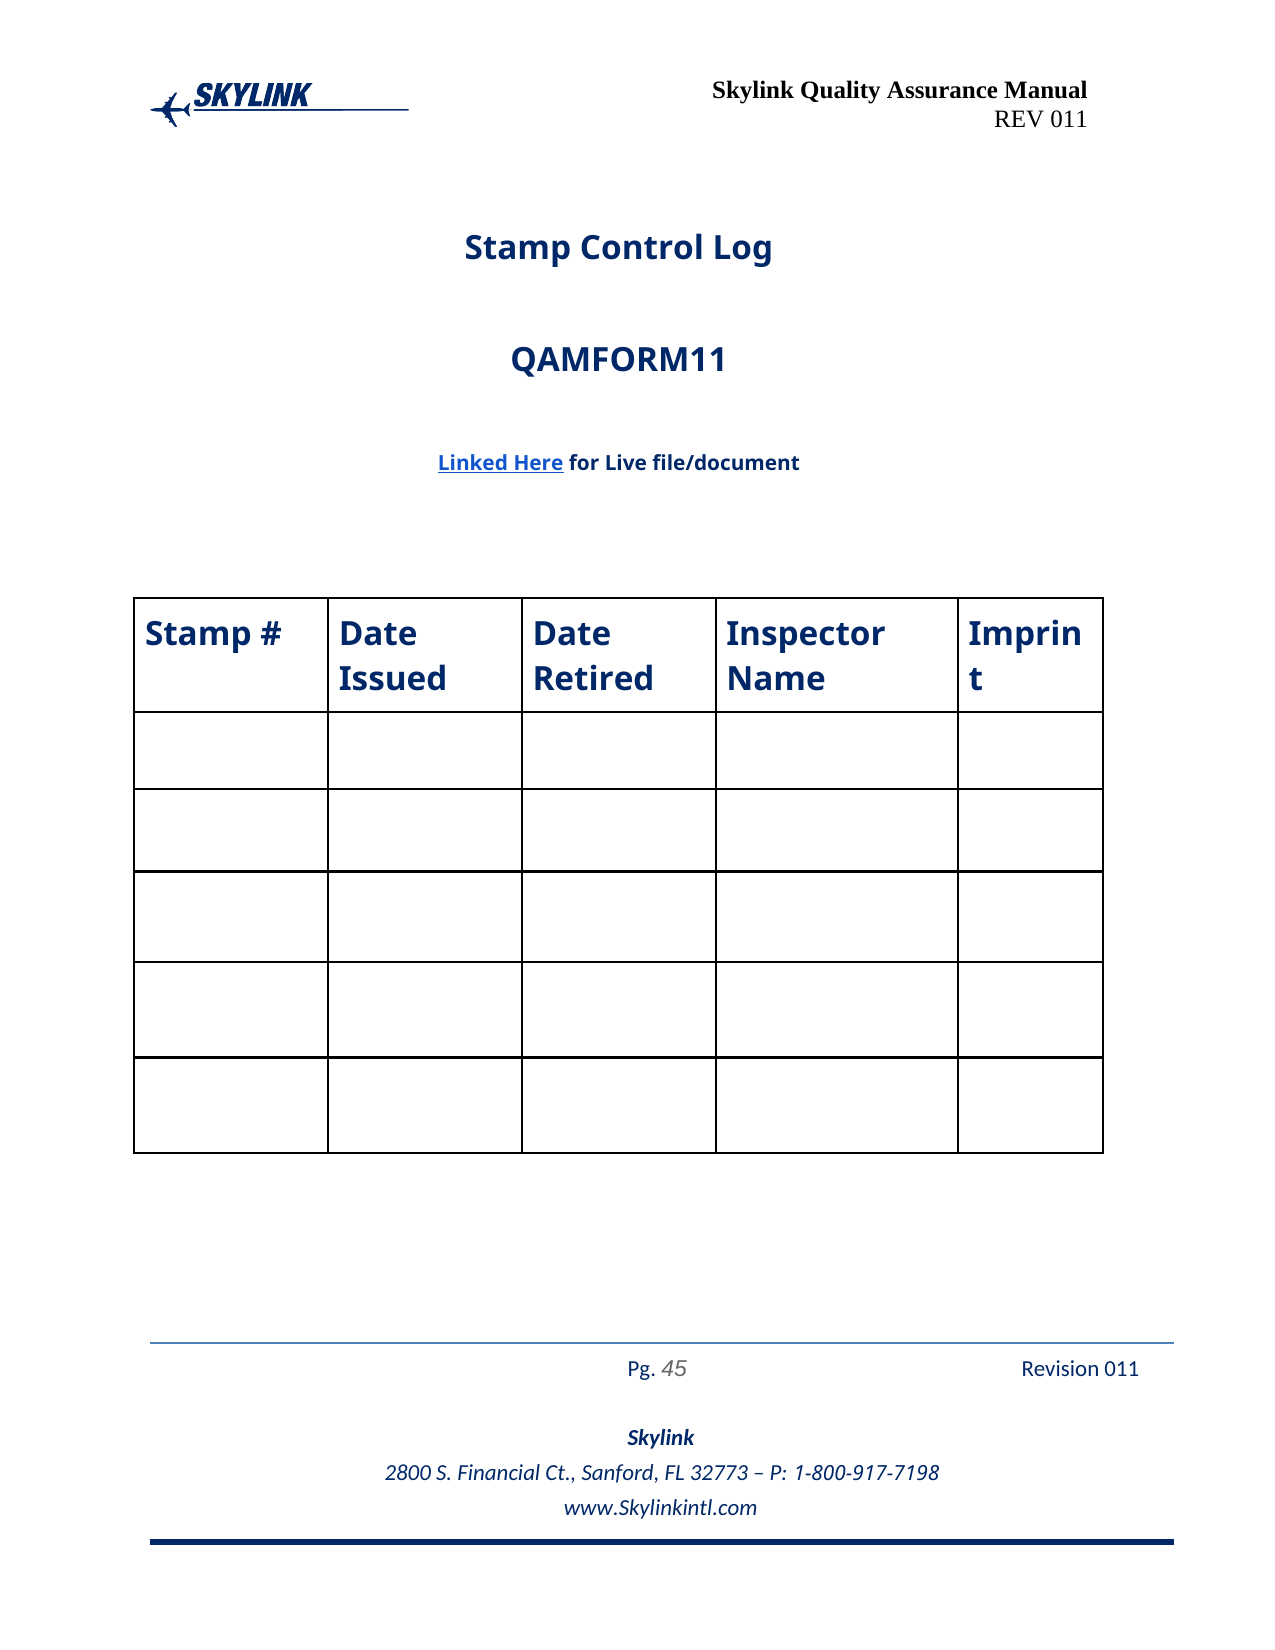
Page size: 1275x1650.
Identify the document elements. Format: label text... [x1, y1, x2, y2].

table_cell [135, 790, 327, 870]
table_cell [959, 873, 1102, 961]
table_cell [959, 1059, 1102, 1152]
table_cell [523, 713, 715, 787]
table_cell [329, 790, 521, 870]
table_header Date Issued [329, 599, 521, 711]
table_cell [523, 790, 715, 870]
table_header Imprint [959, 599, 1102, 711]
table_cell [523, 963, 715, 1056]
table_cell [135, 1059, 327, 1152]
table_header Stamp # [135, 599, 327, 711]
table_cell [959, 790, 1102, 870]
subtitle QAMFORM11 [150, 336, 1087, 381]
table_header Date Retired [523, 599, 715, 711]
text Linked Here for Live file/document [150, 448, 1087, 476]
table_cell [135, 963, 327, 1056]
table_cell [523, 1059, 715, 1152]
table_cell [329, 963, 521, 1056]
table_cell [717, 1059, 957, 1152]
table_cell [717, 963, 957, 1056]
table_header Inspector Name [717, 599, 957, 711]
text Stamp Control Log [150, 224, 1087, 269]
table_cell [717, 873, 957, 961]
picture [150, 75, 409, 127]
table_cell [959, 963, 1102, 1056]
table_cell [135, 873, 327, 961]
table_cell [959, 713, 1102, 787]
table_cell [717, 713, 957, 787]
table_cell [523, 873, 715, 961]
table_cell [717, 790, 957, 870]
table_cell [135, 713, 327, 787]
table_cell [329, 713, 521, 787]
table_cell [329, 873, 521, 961]
table_cell [329, 1059, 521, 1152]
